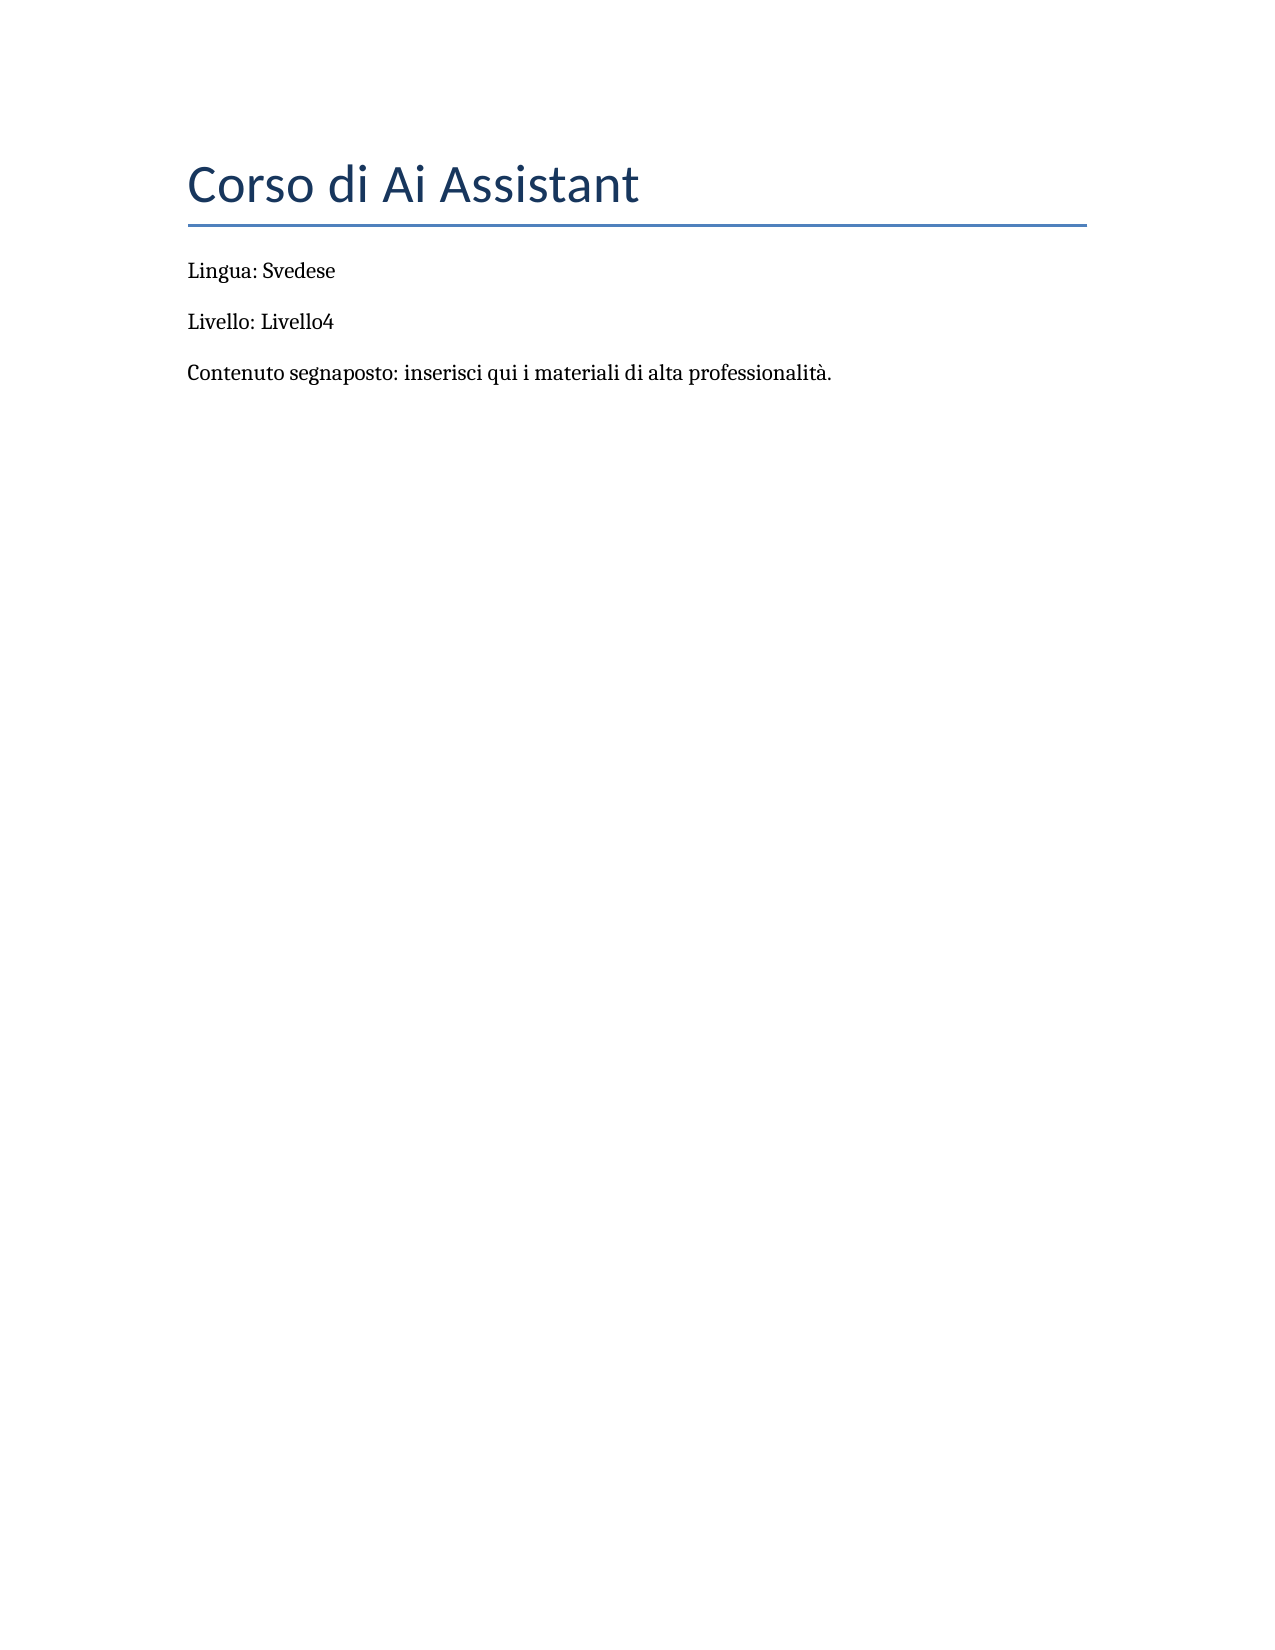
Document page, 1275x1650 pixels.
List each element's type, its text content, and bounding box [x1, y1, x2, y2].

title Corso di Ai Assistant [187, 150, 1087, 227]
text Livello: Livello4 [187, 309, 1087, 335]
text Lingua: Svedese [187, 258, 1087, 284]
text Contenuto segnaposto: inserisci qui i materiali di alta professionalità. [187, 360, 1087, 386]
